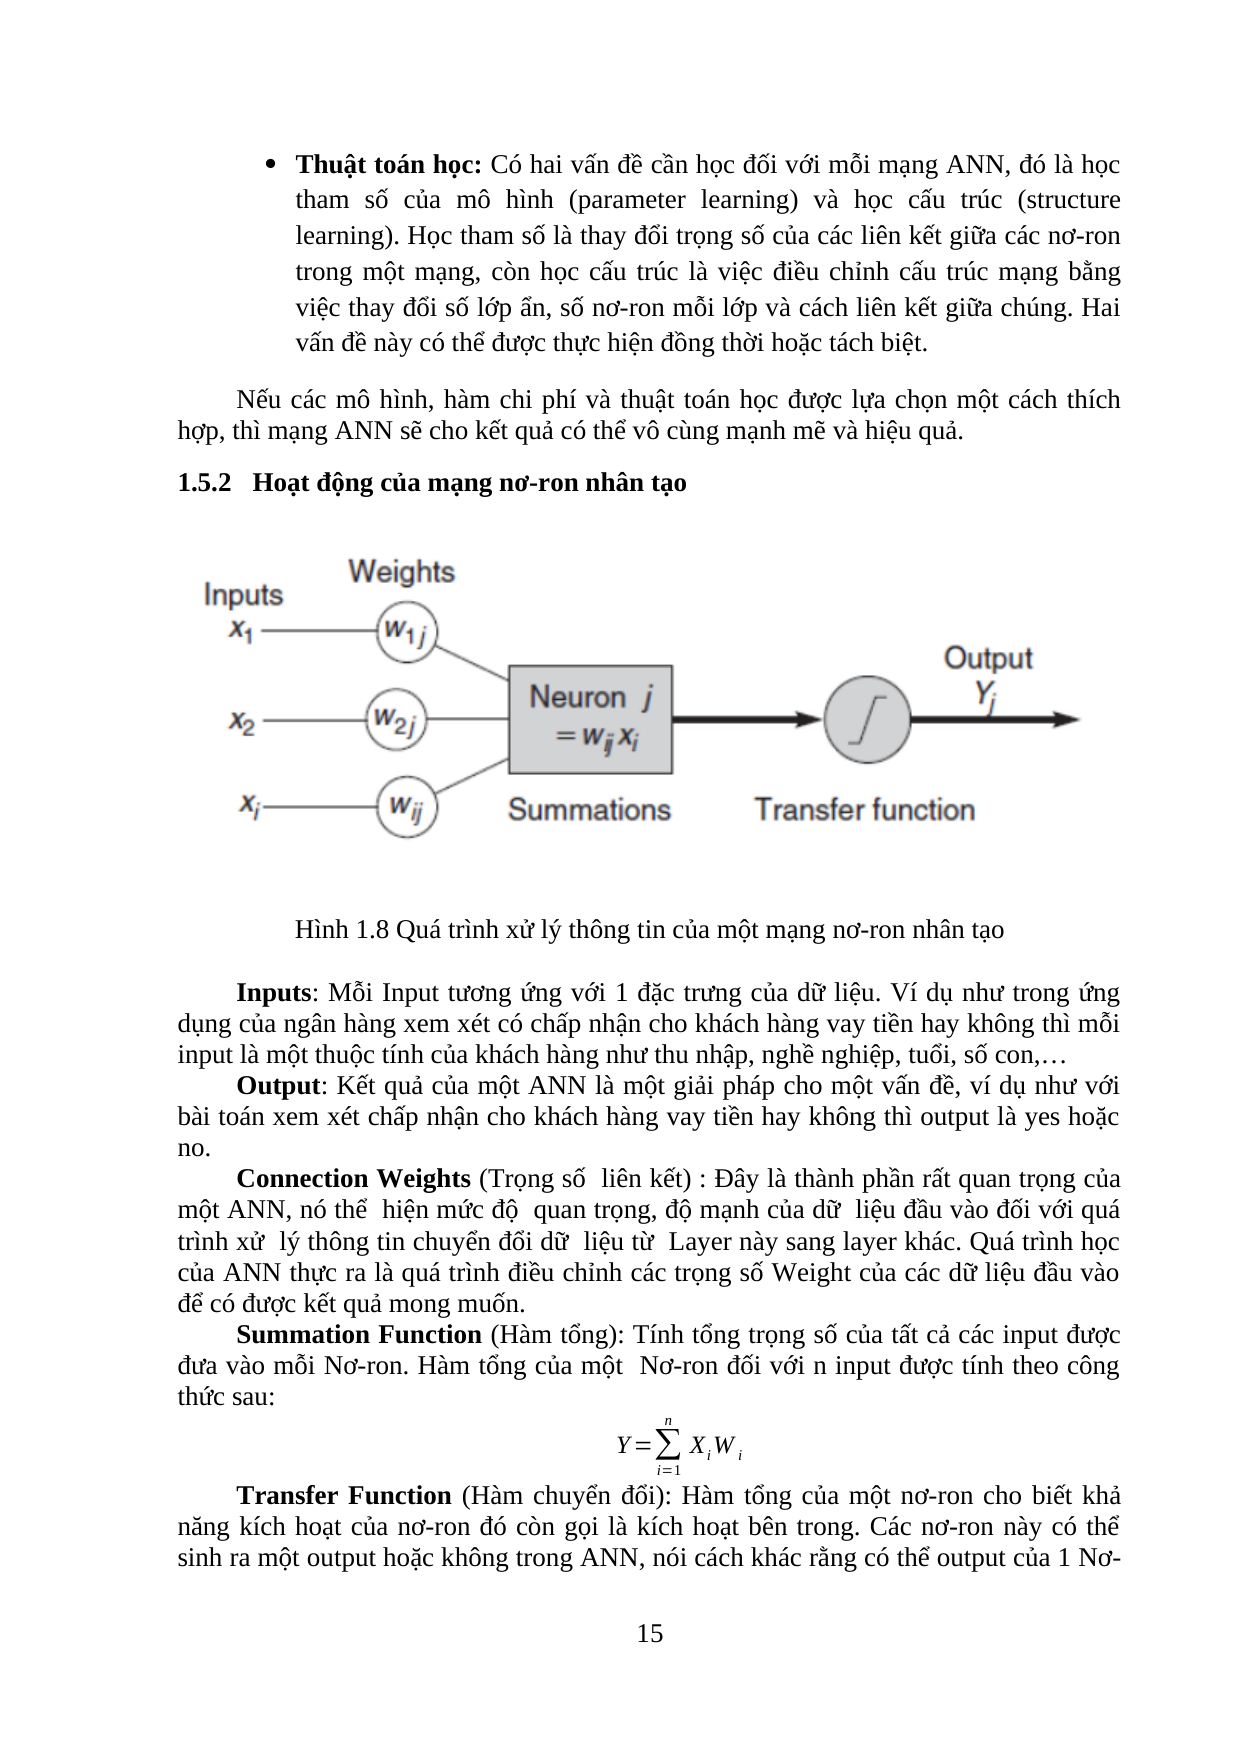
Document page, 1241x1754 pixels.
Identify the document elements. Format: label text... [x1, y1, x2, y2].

text Summation Function (Hàm tổng): Tính tổng trọng số của tất cả các input được đưa vào mỗi Nơ-ron. Hàm tổng của một Nơ-ron đối với n input được tính theo công thức sau: [177, 1318, 1122, 1412]
text Connection Weights (Trọng số liên kết) : Đây là thành phần rất quan trọng của một ANN, nó thể hiện mức độ quan trọng, độ mạnh của dữ liệu đầu vào đối với quá trình xử lý thông tin chuyển đổi dữ liệu từ Layer này sang layer khác. Quá trình học của ANN thực ra là quá trình điều chỉnh các trọng số Weight của các dữ liệu đầu vào để có được kết quả mong muốn. [177, 1162, 1122, 1318]
text Output: Kết quả của một ANN là một giải pháp cho một vấn đề, ví dụ như với bài toán xem xét chấp nhận cho khách hàng vay tiền hay không thì output là yes hoặc no. [177, 1069, 1122, 1162]
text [177, 1479, 1122, 1572]
list Thuật toán học: Có hai vấn đề cần học đối với mỗi mạng ANN, đó là học tham số của mô hình (parameter learning) và học cấu trúc (structure learning). Học tham số là thay đổi trọng số của các liên kết giữa các nơ-ron trong một mạng, còn học cấu trúc là việc điều chỉnh cấu trúc mạng bằng việc thay đổi số lớp ẩn, số nơ-ron mỗi lớp và cách liên kết giữa chúng. Hai vấn đề này có thể được thực hiện đồng thời hoặc tách biệt. [266, 148, 1122, 358]
text Inputs: Mỗi Input tương ứng với 1 đặc trưng của dữ liệu. Ví dụ như trong ứng dụng của ngân hàng xem xét có chấp nhận cho khách hàng vay tiền hay không thì mỗi input là một thuộc tính của khách hàng như thu nhập, nghề nghiệp, tuổi, số con,… [177, 976, 1122, 1069]
picture [179, 501, 1120, 914]
text Hình 1.8 Quá trình xử lý thông tin của một mạng nơ-ron nhân tạo [177, 913, 1122, 944]
list Hoạt động của mạng nơ-ron nhân tạo [177, 466, 1122, 497]
text Nếu các mô hình, hàm chi phí và thuật toán học được lựa chọn một cách thích hợp, thì mạng ANN sẽ cho kết quả có thể vô cùng mạnh mẽ và hiệu quả. [177, 383, 1122, 445]
